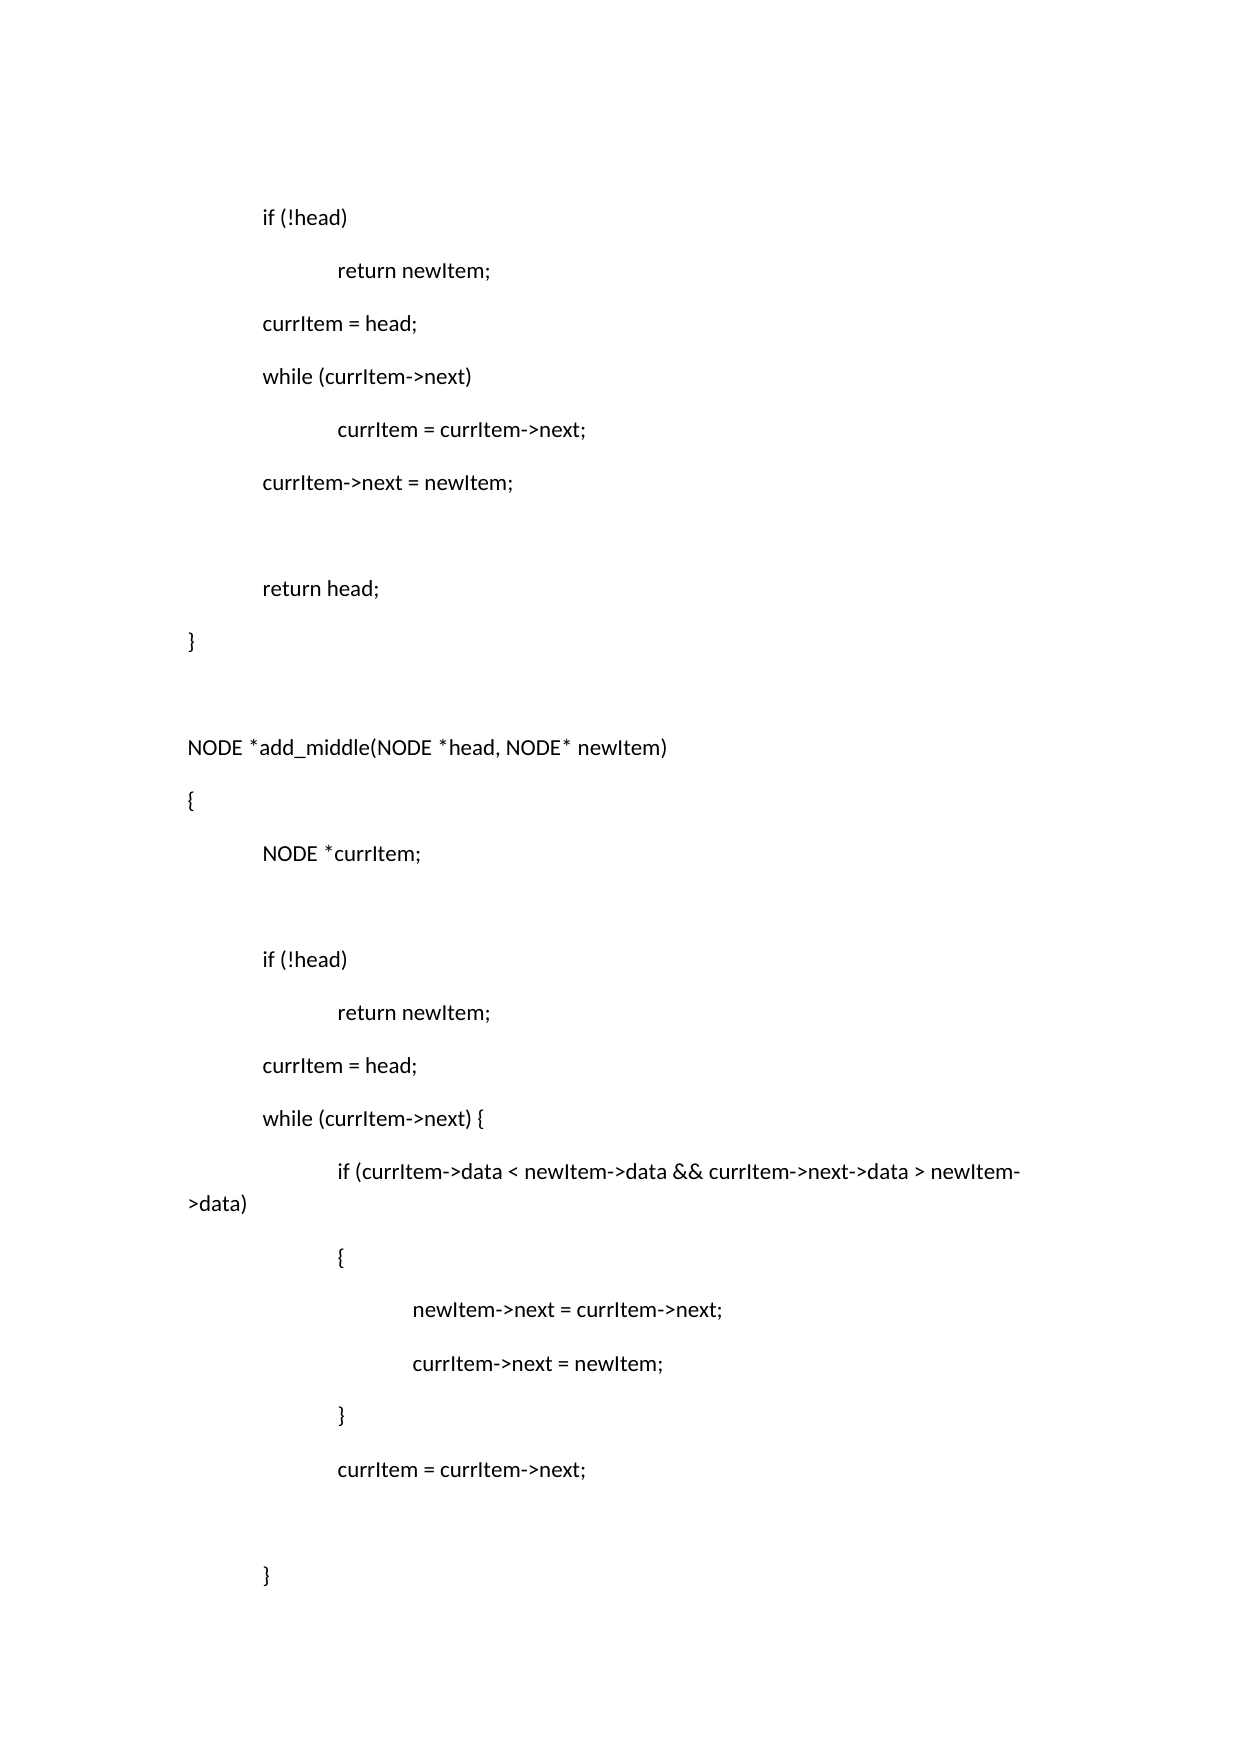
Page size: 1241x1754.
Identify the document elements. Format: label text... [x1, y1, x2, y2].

text return head; [187, 574, 1053, 602]
text return newItem; [187, 998, 1053, 1026]
text currItem = currItem->next; [187, 415, 1053, 443]
text while (currItem->next) { [187, 1104, 1053, 1132]
text } [187, 1402, 1053, 1430]
text if (currItem->data < newItem->data && currItem->next->data > newItem->data) [187, 1157, 1053, 1218]
text { [187, 786, 1053, 814]
text currItem = currItem->next; [187, 1455, 1053, 1483]
text if (!head) [187, 203, 1053, 231]
text if (!head) [187, 945, 1053, 973]
text } [187, 1561, 1053, 1589]
text while (currItem->next) [187, 362, 1053, 390]
text NODE *currItem; [187, 839, 1053, 867]
text newItem->next = currItem->next; [187, 1296, 1053, 1324]
text NODE *add_middle(NODE *head, NODE* newItem) [187, 733, 1053, 761]
text { [187, 1243, 1053, 1271]
text currItem = head; [187, 309, 1053, 337]
text currItem = head; [187, 1051, 1053, 1079]
text } [187, 627, 1053, 655]
text return newItem; [187, 256, 1053, 284]
text currItem->next = newItem; [187, 468, 1053, 496]
text currItem->next = newItem; [187, 1349, 1053, 1377]
